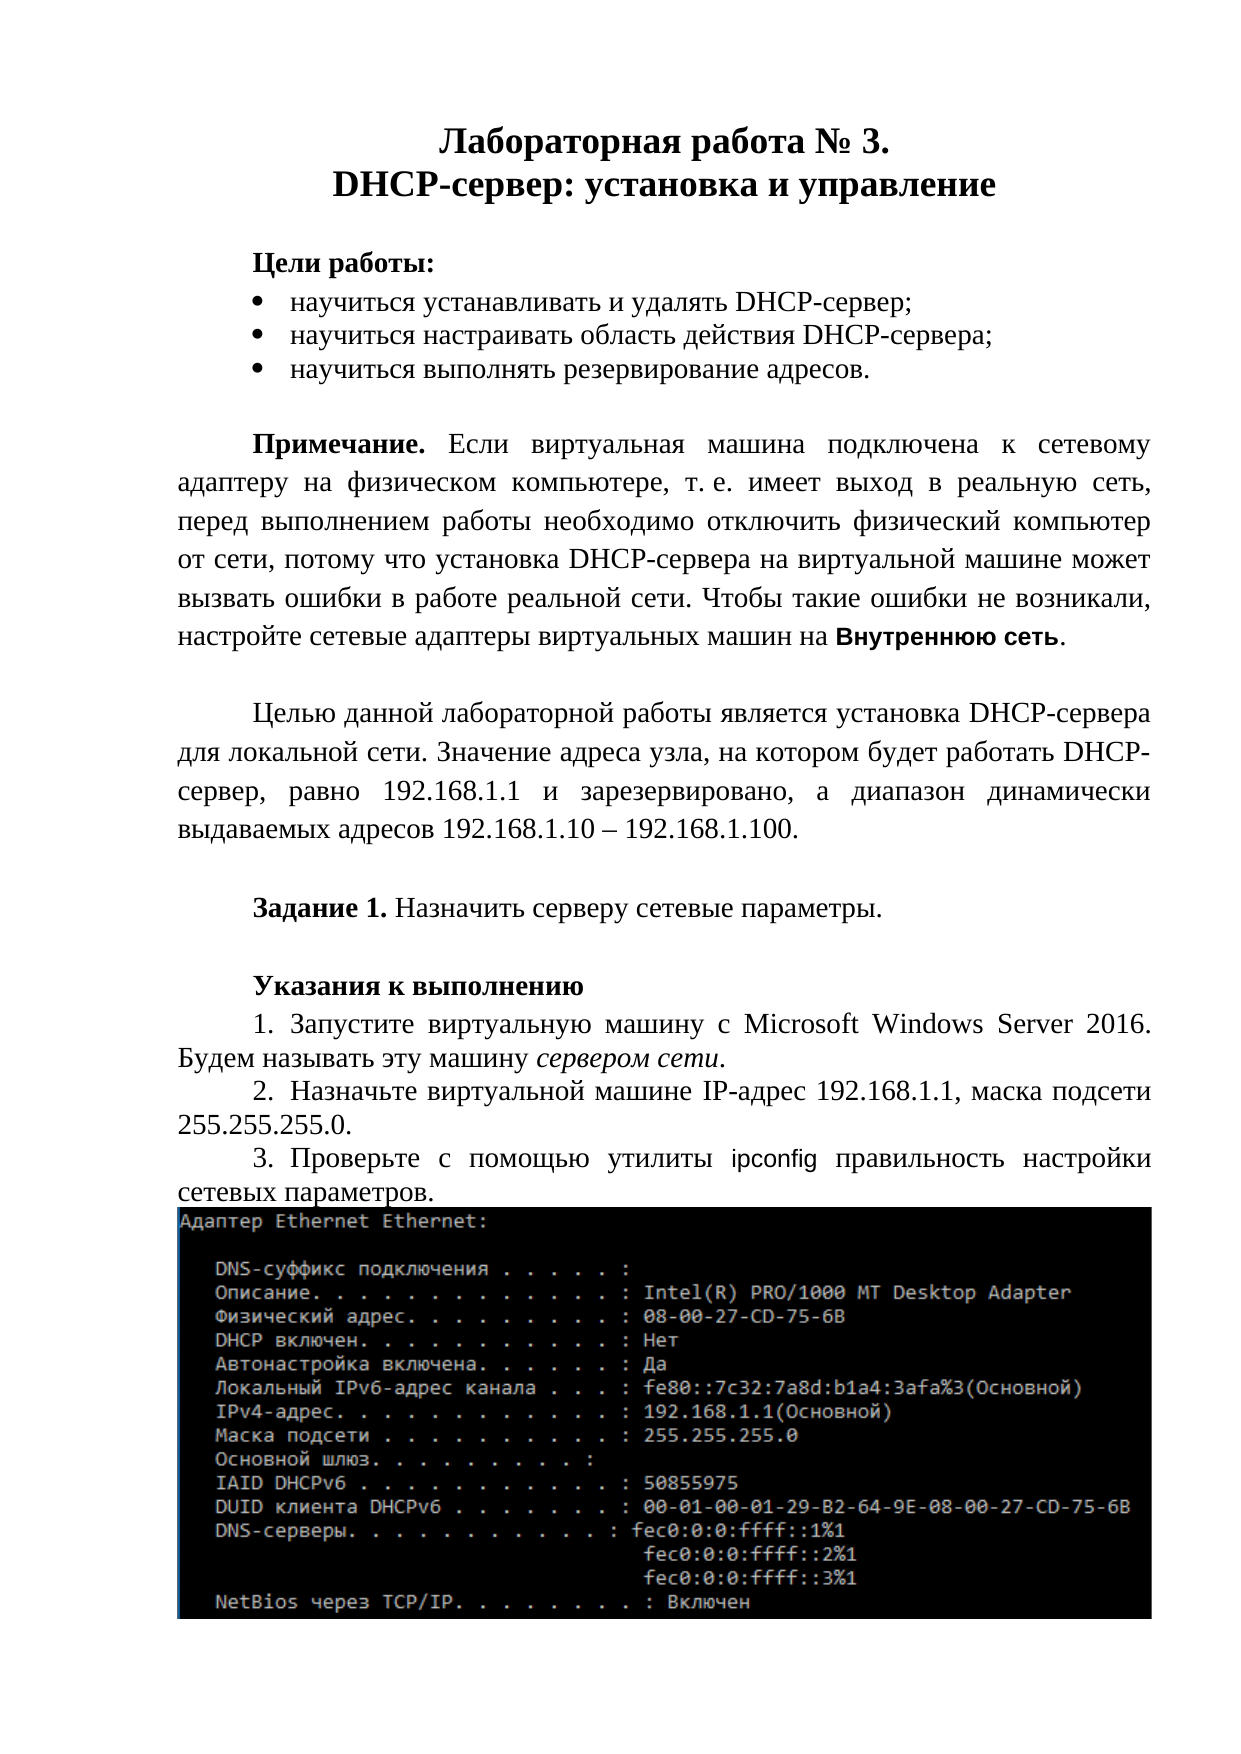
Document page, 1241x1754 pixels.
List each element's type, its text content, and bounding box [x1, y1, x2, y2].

text Задание 1. Назначить серверу сетевые параметры. [177, 891, 1152, 924]
text Указания к выполнению [177, 968, 1152, 1001]
text Целью данной лабораторной работы является установка DHCP-сервера для локальной сети. Значение адреса узла, на котором будет работать DHCP-сервер, равно 192.168.1.1 и зарезервировано, а диапазон динамически выдаваемых адресов 192.168.1.10 – 192.168.1.100. [177, 696, 1152, 845]
list Назначьте виртуальной машине IP-адрес 192.168.1.1, маска подсети 255.255.255.0. [177, 1073, 1152, 1140]
list научиться выполнять резервирование адресов. [252, 351, 1152, 385]
list Запустите виртуальную машину с Microsoft Windows Server 2016. Будем называть эту машину сервером сети. [177, 1006, 1152, 1073]
list Проверьте с помощью утилиты ipconfig правильность настройки сетевых параметров. [177, 1140, 1152, 1207]
text Цели работы: [177, 245, 1152, 279]
list научиться устанавливать и удалять DHCP-сервер; [252, 284, 1152, 317]
text Лабораторная работа № 3. DHCP-сервер: установка и управление [177, 118, 1152, 204]
list научиться настраивать область действия DHCP-сервера; [252, 317, 1152, 351]
text Примечание. Если виртуальная машина подключена к сетевому адаптеру на физическом компьютере, т. е. имеет выход в реальную сеть, перед выполнением работы необходимо отключить физический компьютер от сети, потому что установка DHCP-сервера на виртуальной машине может вызвать ошибки в работе реальной сети. Чтобы такие ошибки не возникали, настройте сетевые адаптеры виртуальных машин на Внутреннюю сеть. [177, 426, 1152, 652]
picture [177, 1207, 1152, 1619]
